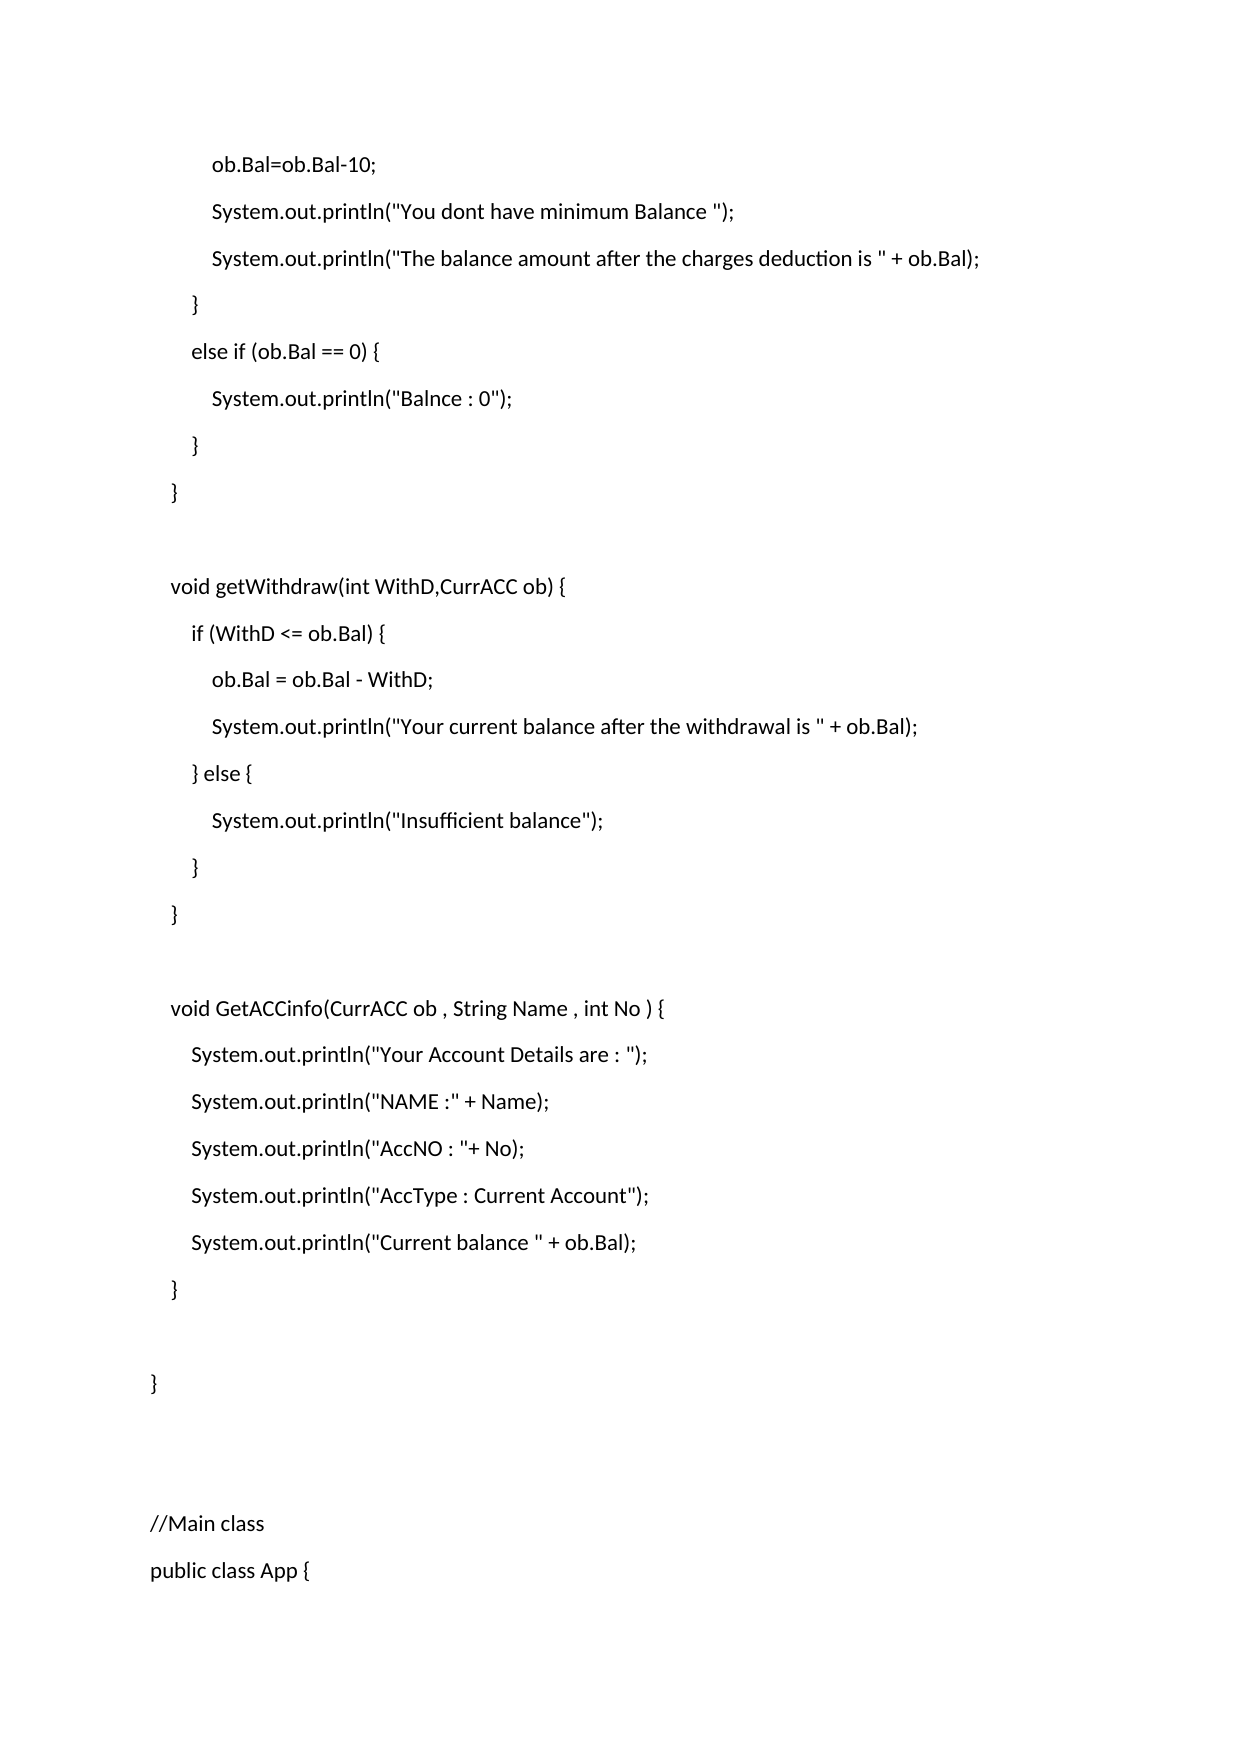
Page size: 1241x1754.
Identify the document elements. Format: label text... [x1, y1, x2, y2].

text System.out.println("Balnce : 0"); [150, 384, 1090, 412]
text } [150, 478, 1090, 506]
text public class App { [150, 1556, 1090, 1584]
text ob.Bal = ob.Bal - WithD; [150, 666, 1090, 694]
text } [150, 291, 1090, 319]
text } else { [150, 759, 1090, 787]
text System.out.println("AccNO : "+ No); [150, 1134, 1090, 1162]
text } [150, 1369, 1090, 1397]
text System.out.println("AccType : Current Account"); [150, 1181, 1090, 1209]
text System.out.println("NAME :" + Name); [150, 1087, 1090, 1116]
text System.out.println("Your Account Details are : "); [150, 1041, 1090, 1069]
text System.out.println("Current balance " + ob.Bal); [150, 1228, 1090, 1256]
text } [150, 853, 1090, 881]
text } [150, 900, 1090, 928]
text if (WithD <= ob.Bal) { [150, 619, 1090, 647]
text void getWithdraw(int WithD,CurrACC ob) { [150, 572, 1090, 600]
text ob.Bal=ob.Bal-10; [150, 150, 1090, 178]
text void GetACCinfo(CurrACC ob , String Name , int No ) { [150, 994, 1090, 1022]
text } [150, 1275, 1090, 1303]
text //Main class [150, 1509, 1090, 1537]
text } [150, 431, 1090, 459]
text System.out.println("Insufficient balance"); [150, 806, 1090, 834]
text System.out.println("Your current balance after the withdrawal is " + ob.Bal); [150, 712, 1090, 741]
text System.out.println("You dont have minimum Balance "); [150, 197, 1090, 225]
text System.out.println("The balance amount after the charges deduction is " + ob.Bal); [150, 244, 1090, 272]
text else if (ob.Bal == 0) { [150, 337, 1090, 366]
